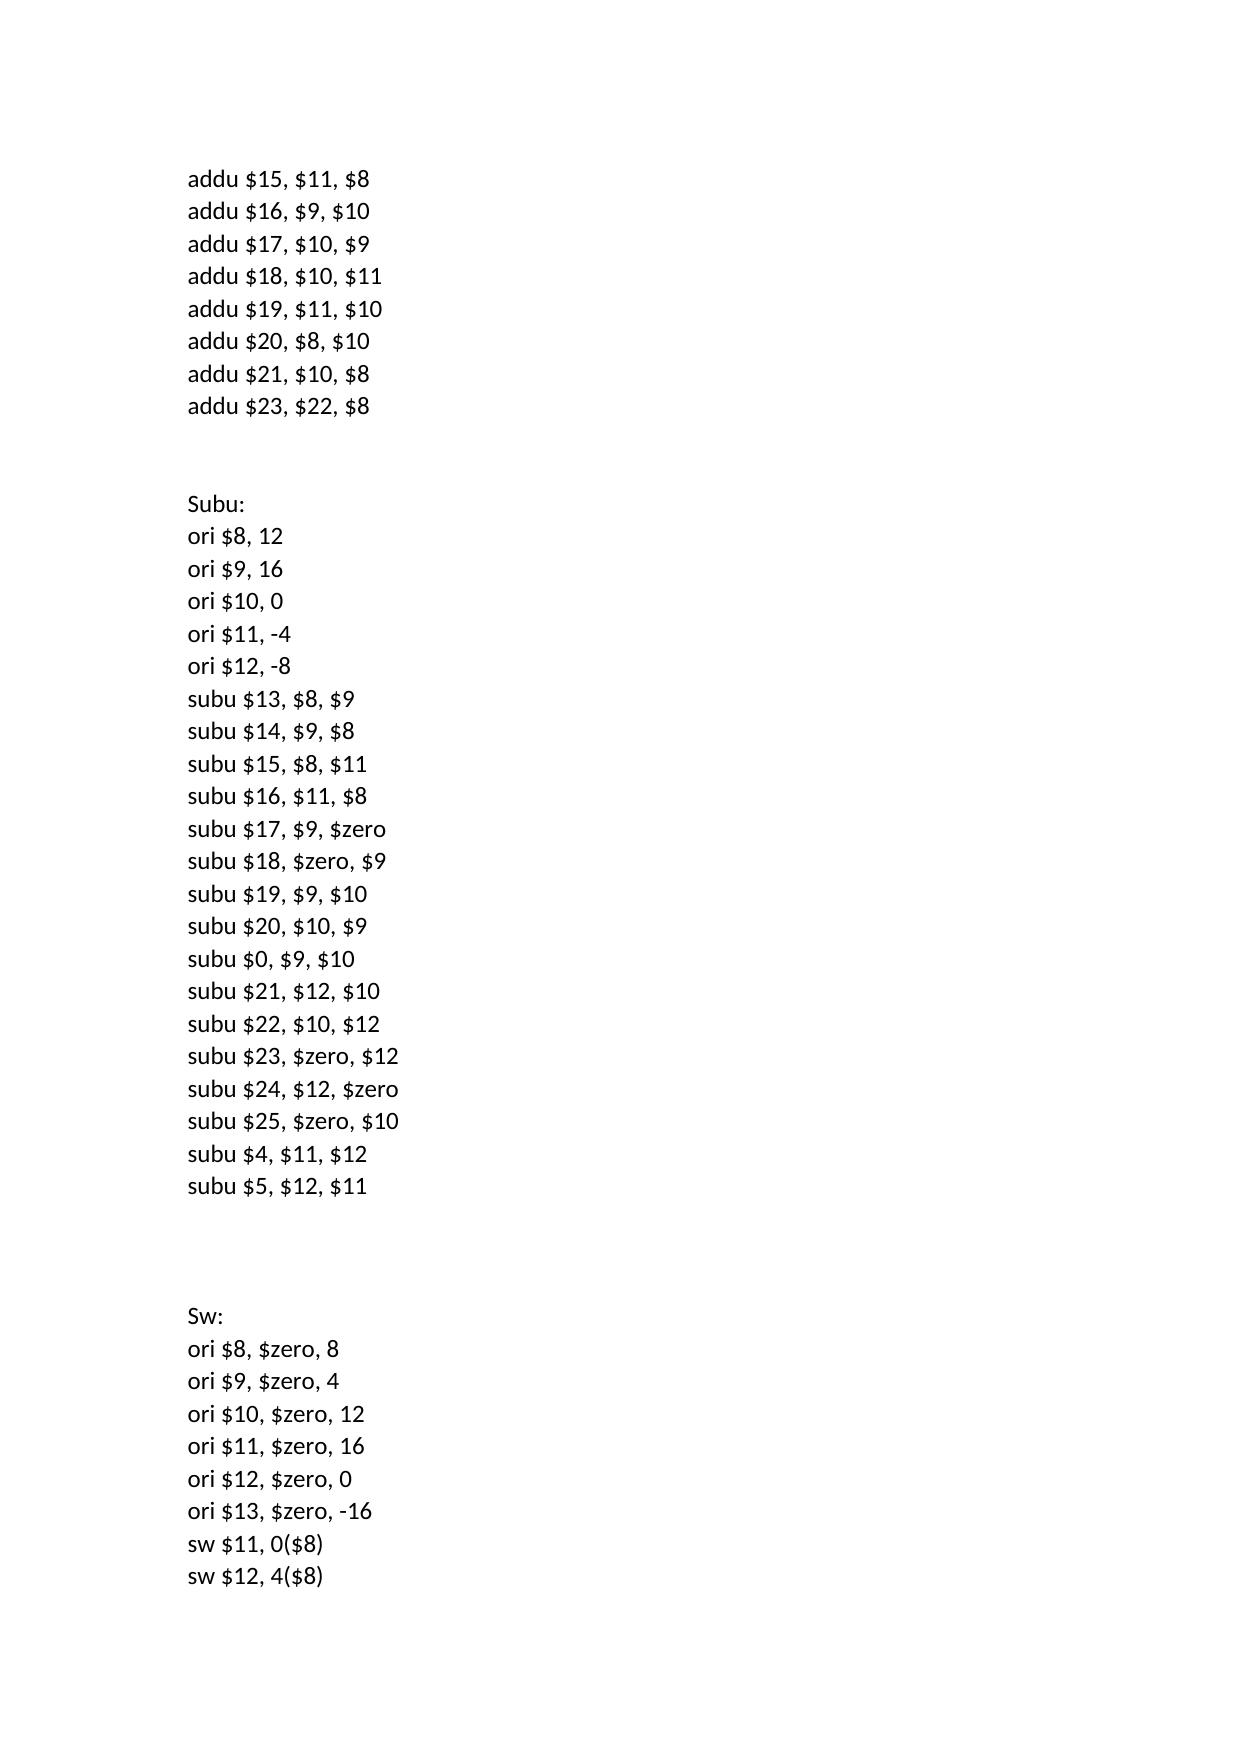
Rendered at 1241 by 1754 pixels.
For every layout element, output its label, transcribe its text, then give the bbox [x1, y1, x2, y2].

list subu $19, $9, $10 [187, 877, 1053, 909]
list addu $23, $22, $8 [187, 389, 1053, 422]
list subu $15, $8, $11 [187, 747, 1053, 779]
list sw $12, 4($8) [187, 1559, 1053, 1592]
list subu $22, $10, $12 [187, 1007, 1053, 1039]
list ori $9, 16 [187, 552, 1053, 584]
list ori $13, $zero, -16 [187, 1494, 1053, 1527]
list ori $12, -8 [187, 649, 1053, 682]
list subu $13, $8, $9 [187, 682, 1053, 714]
list subu $25, $zero, $10 [187, 1104, 1053, 1137]
list ori $8, $zero, 8 [187, 1332, 1053, 1364]
list sw $11, 0($8) [187, 1527, 1053, 1559]
list addu $21, $10, $8 [187, 357, 1053, 389]
list ori $8, 12 [187, 519, 1053, 552]
list subu $0, $9, $10 [187, 942, 1053, 974]
list subu $20, $10, $9 [187, 909, 1053, 942]
list subu $14, $9, $8 [187, 714, 1053, 747]
list subu $24, $12, $zero [187, 1072, 1053, 1104]
list subu $21, $12, $10 [187, 974, 1053, 1007]
list subu $17, $9, $zero [187, 812, 1053, 844]
list subu $16, $11, $8 [187, 779, 1053, 812]
list addu $16, $9, $10 [187, 194, 1053, 227]
list addu $19, $11, $10 [187, 292, 1053, 324]
list addu $15, $11, $8 [187, 162, 1053, 194]
list ori $10, $zero, 12 [187, 1397, 1053, 1429]
list ori $10, 0 [187, 584, 1053, 617]
list ori $11, $zero, 16 [187, 1429, 1053, 1462]
list ori $11, -4 [187, 617, 1053, 649]
list ori $9, $zero, 4 [187, 1364, 1053, 1397]
list subu $18, $zero, $9 [187, 844, 1053, 877]
list subu $23, $zero, $12 [187, 1039, 1053, 1072]
list addu $17, $10, $9 [187, 227, 1053, 259]
list subu $4, $11, $12 [187, 1137, 1053, 1169]
list Sw: [187, 1299, 1053, 1332]
list subu $5, $12, $11 [187, 1169, 1053, 1202]
list addu $20, $8, $10 [187, 324, 1053, 357]
list ori $12, $zero, 0 [187, 1462, 1053, 1494]
list Subu: [187, 487, 1053, 519]
list addu $18, $10, $11 [187, 259, 1053, 292]
